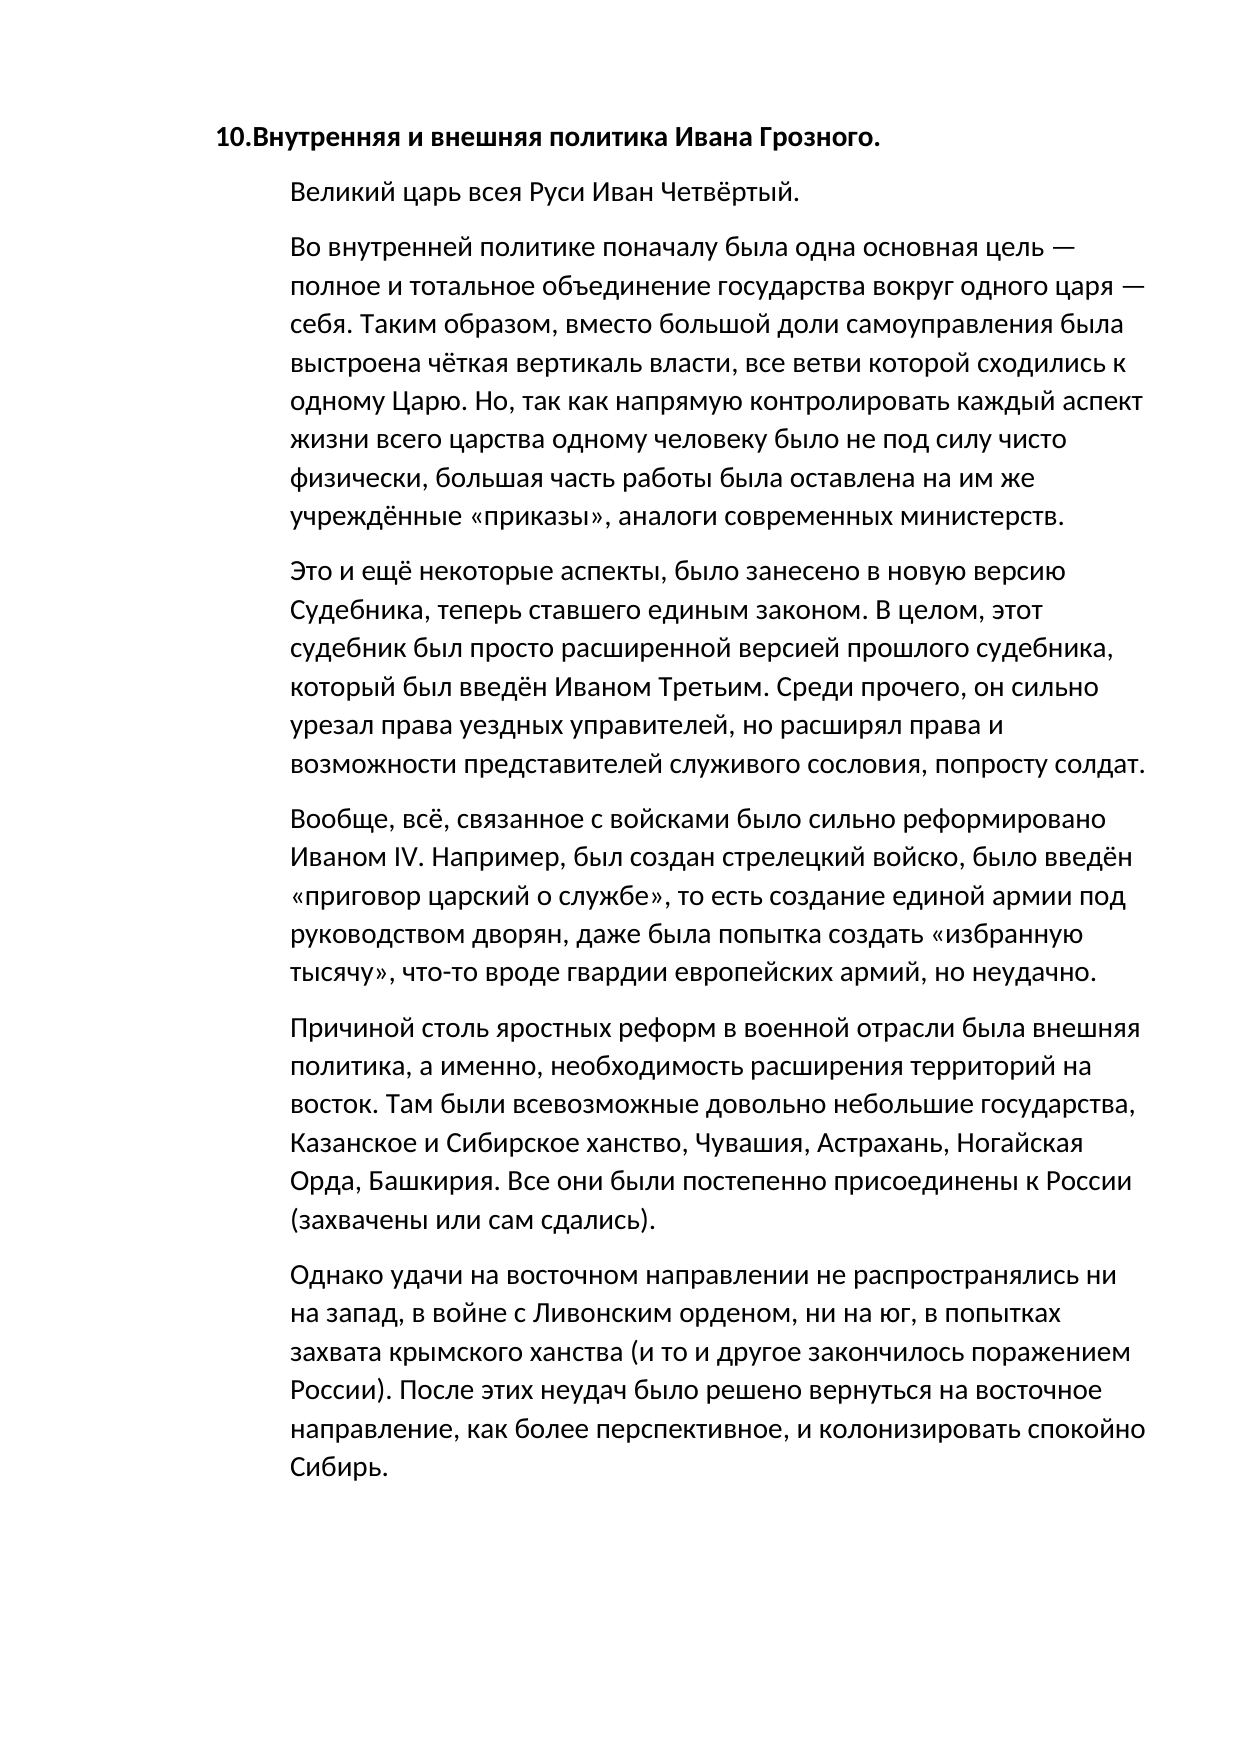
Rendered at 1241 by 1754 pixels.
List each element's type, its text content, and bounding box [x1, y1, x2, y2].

text Во внутренней политике поначалу была одна основная цель — полное и тотальное объединение государства вокруг одного царя — себя. Таким образом, вместо большой доли самоуправления была выстроена чёткая вертикаль власти, все ветви которой сходились к одному Царю. Но, так как напрямую контролировать каждый аспект жизни всего царства одному человеку было не под силу чисто физически, большая часть работы была оставлена на им же учреждённые «приказы», аналоги современных министерств. [290, 228, 1152, 533]
list Внутренняя и внешняя политика Ивана Грозного. [215, 118, 1152, 154]
text Причиной столь яростных реформ в военной отрасли была внешняя политика, а именно, необходимость расширения территорий на восток. Там были всевозможные довольно небольшие государства, Казанское и Сибирское ханство, Чувашия, Астрахань, Ногайская Орда, Башкирия. Все они были постепенно присоединены к России (захвачены или сам сдались). [290, 1009, 1152, 1236]
text Вообще, всё, связанное с войсками было сильно реформировано Иваном IV. Например, был создан стрелецкий войско, было введён «приговор царский о службе», то есть создание единой армии под руководством дворян, даже была попытка создать «избранную тысячу», что-то вроде гвардии европейских армий, но неудачно. [290, 800, 1152, 989]
text Однако удачи на восточном направлении не распространялись ни на запад, в войне с Ливонским орденом, ни на юг, в попытках захвата крымского ханства (и то и другое закончилось поражением России). После этих неудач было решено вернуться на восточное направление, как более перспективное, и колонизировать спокойно Сибирь. [290, 1256, 1152, 1484]
text Это и ещё некоторые аспекты, было занесено в новую версию Судебника, теперь ставшего единым законом. В целом, этот судебник был просто расширенной версией прошлого судебника, который был введён Иваном Третьим. Среди прочего, он сильно урезал права уездных управителей, но расширял права и возможности представителей служивого сословия, попросту солдат. [290, 552, 1152, 780]
text Великий царь всея Руси Иван Четвёртый. [290, 173, 1152, 209]
